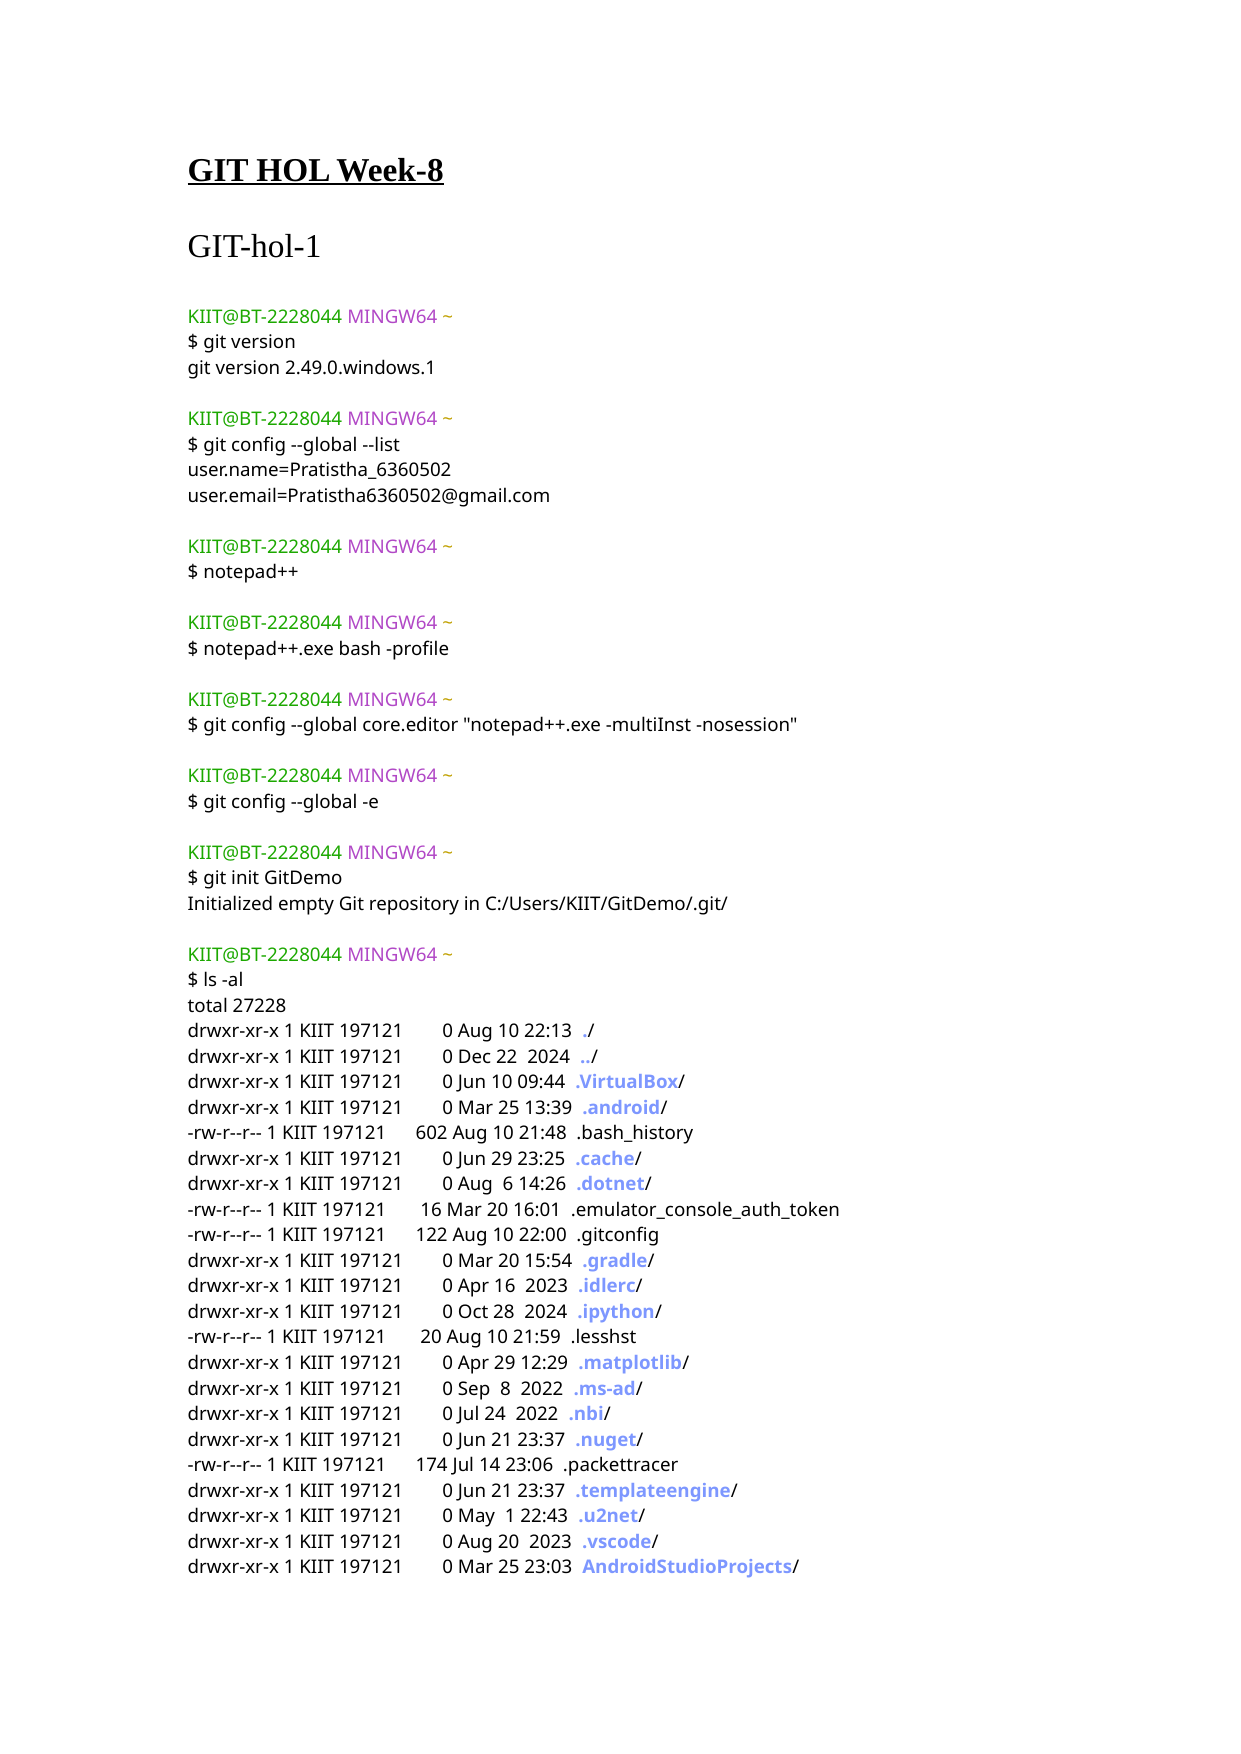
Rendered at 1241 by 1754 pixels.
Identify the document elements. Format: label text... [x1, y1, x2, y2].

text drwxr-xr-x 1 KIIT 197121 0 Jun 21 23:37 .nuget/ [187, 1426, 1053, 1451]
text -rw-r--r-- 1 KIIT 197121 174 Jul 14 23:06 .packettracer [187, 1451, 1053, 1477]
text user.email=Pratistha6360502@gmail.com [187, 482, 1053, 507]
text $ notepad++.exe bash -profile [187, 635, 1053, 661]
text drwxr-xr-x 1 KIIT 197121 0 Sep 8 2022 .ms-ad/ [187, 1375, 1053, 1400]
text $ git config --global --list [187, 431, 1053, 456]
text $ git init GitDemo [187, 864, 1053, 890]
text drwxr-xr-x 1 KIIT 197121 0 Dec 22 2024 ../ [187, 1043, 1053, 1069]
text $ ls -al [187, 967, 1053, 992]
text Initialized empty Git repository in C:/Users/KIIT/GitDemo/.git/ [187, 890, 1053, 916]
text $ git config --global core.editor "notepad++.exe -multiInst -nosession" [187, 712, 1053, 737]
text drwxr-xr-x 1 KIIT 197121 0 May 1 22:43 .u2net/ [187, 1502, 1053, 1528]
text KIIT@BT-2228044 MINGW64 ~ [187, 763, 1053, 788]
text drwxr-xr-x 1 KIIT 197121 0 Jun 10 09:44 .VirtualBox/ [187, 1069, 1053, 1094]
text $ git config --global -e [187, 788, 1053, 814]
text drwxr-xr-x 1 KIIT 197121 0 Aug 6 14:26 .dotnet/ [187, 1171, 1053, 1196]
text total 27228 [187, 992, 1053, 1018]
text $ notepad++ [187, 558, 1053, 584]
text KIIT@BT-2228044 MINGW64 ~ [187, 609, 1053, 635]
text drwxr-xr-x 1 KIIT 197121 0 Jun 21 23:37 .templateengine/ [187, 1477, 1053, 1502]
text KIIT@BT-2228044 MINGW64 ~ [187, 941, 1053, 967]
text user.name=Pratistha_6360502 [187, 456, 1053, 482]
text drwxr-xr-x 1 KIIT 197121 0 Jul 24 2022 .nbi/ [187, 1400, 1053, 1426]
text git version 2.49.0.windows.1 [187, 354, 1053, 380]
text drwxr-xr-x 1 KIIT 197121 0 Aug 20 2023 .vscode/ [187, 1528, 1053, 1553]
text KIIT@BT-2228044 MINGW64 ~ [187, 686, 1053, 712]
text drwxr-xr-x 1 KIIT 197121 0 Mar 25 13:39 .android/ [187, 1094, 1053, 1120]
text -rw-r--r-- 1 KIIT 197121 122 Aug 10 22:00 .gitconfig [187, 1222, 1053, 1247]
text drwxr-xr-x 1 KIIT 197121 0 Jun 29 23:25 .cache/ [187, 1145, 1053, 1171]
text drwxr-xr-x 1 KIIT 197121 0 Apr 29 12:29 .matplotlib/ [187, 1349, 1053, 1375]
text -rw-r--r-- 1 KIIT 197121 20 Aug 10 21:59 .lesshst [187, 1324, 1053, 1349]
text drwxr-xr-x 1 KIIT 197121 0 Mar 20 15:54 .gradle/ [187, 1247, 1053, 1273]
text KIIT@BT-2228044 MINGW64 ~ [187, 839, 1053, 864]
text drwxr-xr-x 1 KIIT 197121 0 Mar 25 23:03 AndroidStudioProjects/ [187, 1553, 1053, 1579]
text KIIT@BT-2228044 MINGW64 ~ [187, 405, 1053, 431]
text drwxr-xr-x 1 KIIT 197121 0 Oct 28 2024 .ipython/ [187, 1298, 1053, 1324]
text -rw-r--r-- 1 KIIT 197121 602 Aug 10 21:48 .bash_history [187, 1120, 1053, 1145]
text GIT HOL Week-8 [187, 150, 1053, 188]
text $ git version [187, 329, 1053, 354]
text drwxr-xr-x 1 KIIT 197121 0 Apr 16 2023 .idlerc/ [187, 1273, 1053, 1298]
text KIIT@BT-2228044 MINGW64 ~ [187, 533, 1053, 558]
text drwxr-xr-x 1 KIIT 197121 0 Aug 10 22:13 ./ [187, 1018, 1053, 1043]
text KIIT@BT-2228044 MINGW64 ~ [187, 303, 1053, 329]
text GIT-hol-1 [187, 227, 1053, 265]
text -rw-r--r-- 1 KIIT 197121 16 Mar 20 16:01 .emulator_console_auth_token [187, 1196, 1053, 1222]
